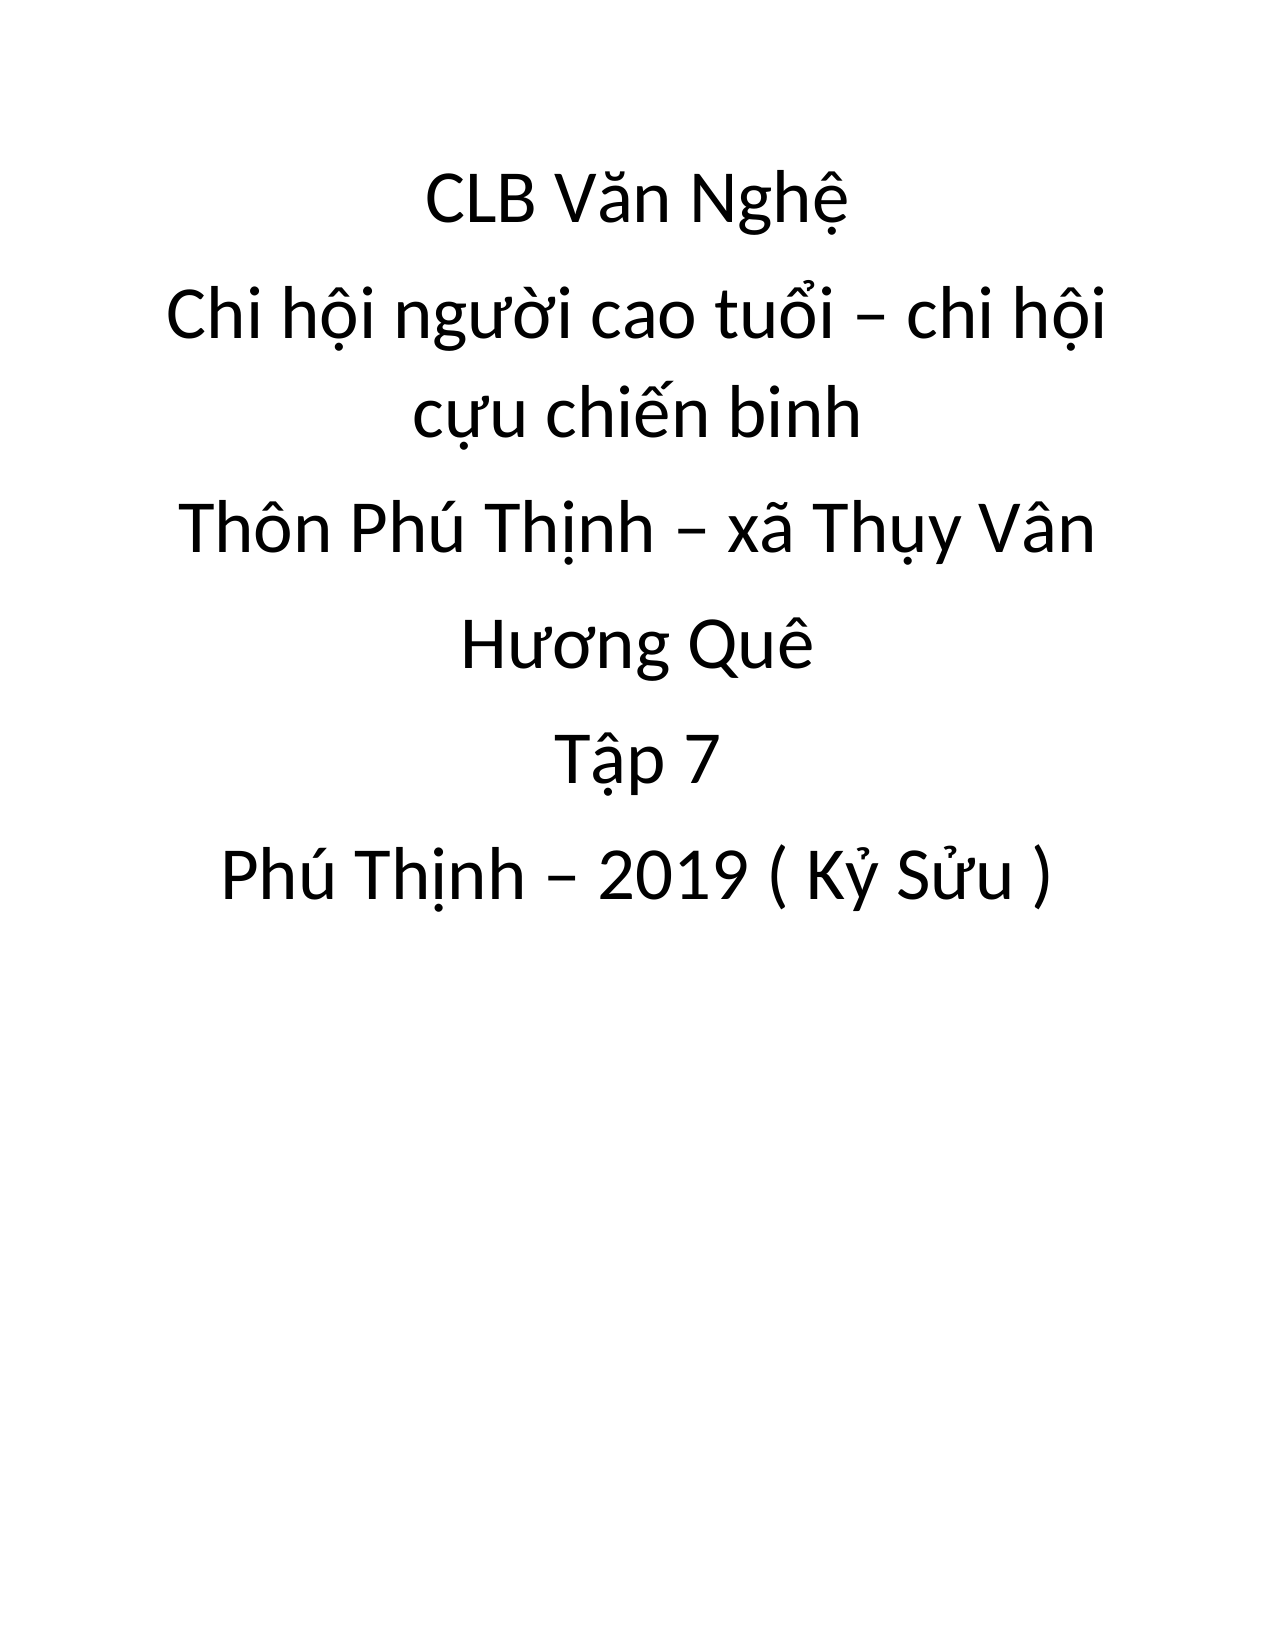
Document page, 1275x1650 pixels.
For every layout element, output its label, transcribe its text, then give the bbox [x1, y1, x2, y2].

text Thôn Phú Thịnh – xã Thụy Vân [150, 480, 1125, 571]
text Phú Thịnh – 2019 ( Kỷ Sửu ) [150, 826, 1125, 918]
text Tập 7 [150, 711, 1125, 802]
text Chi hội người cao tuổi – chi hội cựu chiến binh [150, 266, 1125, 456]
text CLB Văn Nghệ [150, 150, 1125, 242]
text Hương Quê [150, 595, 1125, 687]
